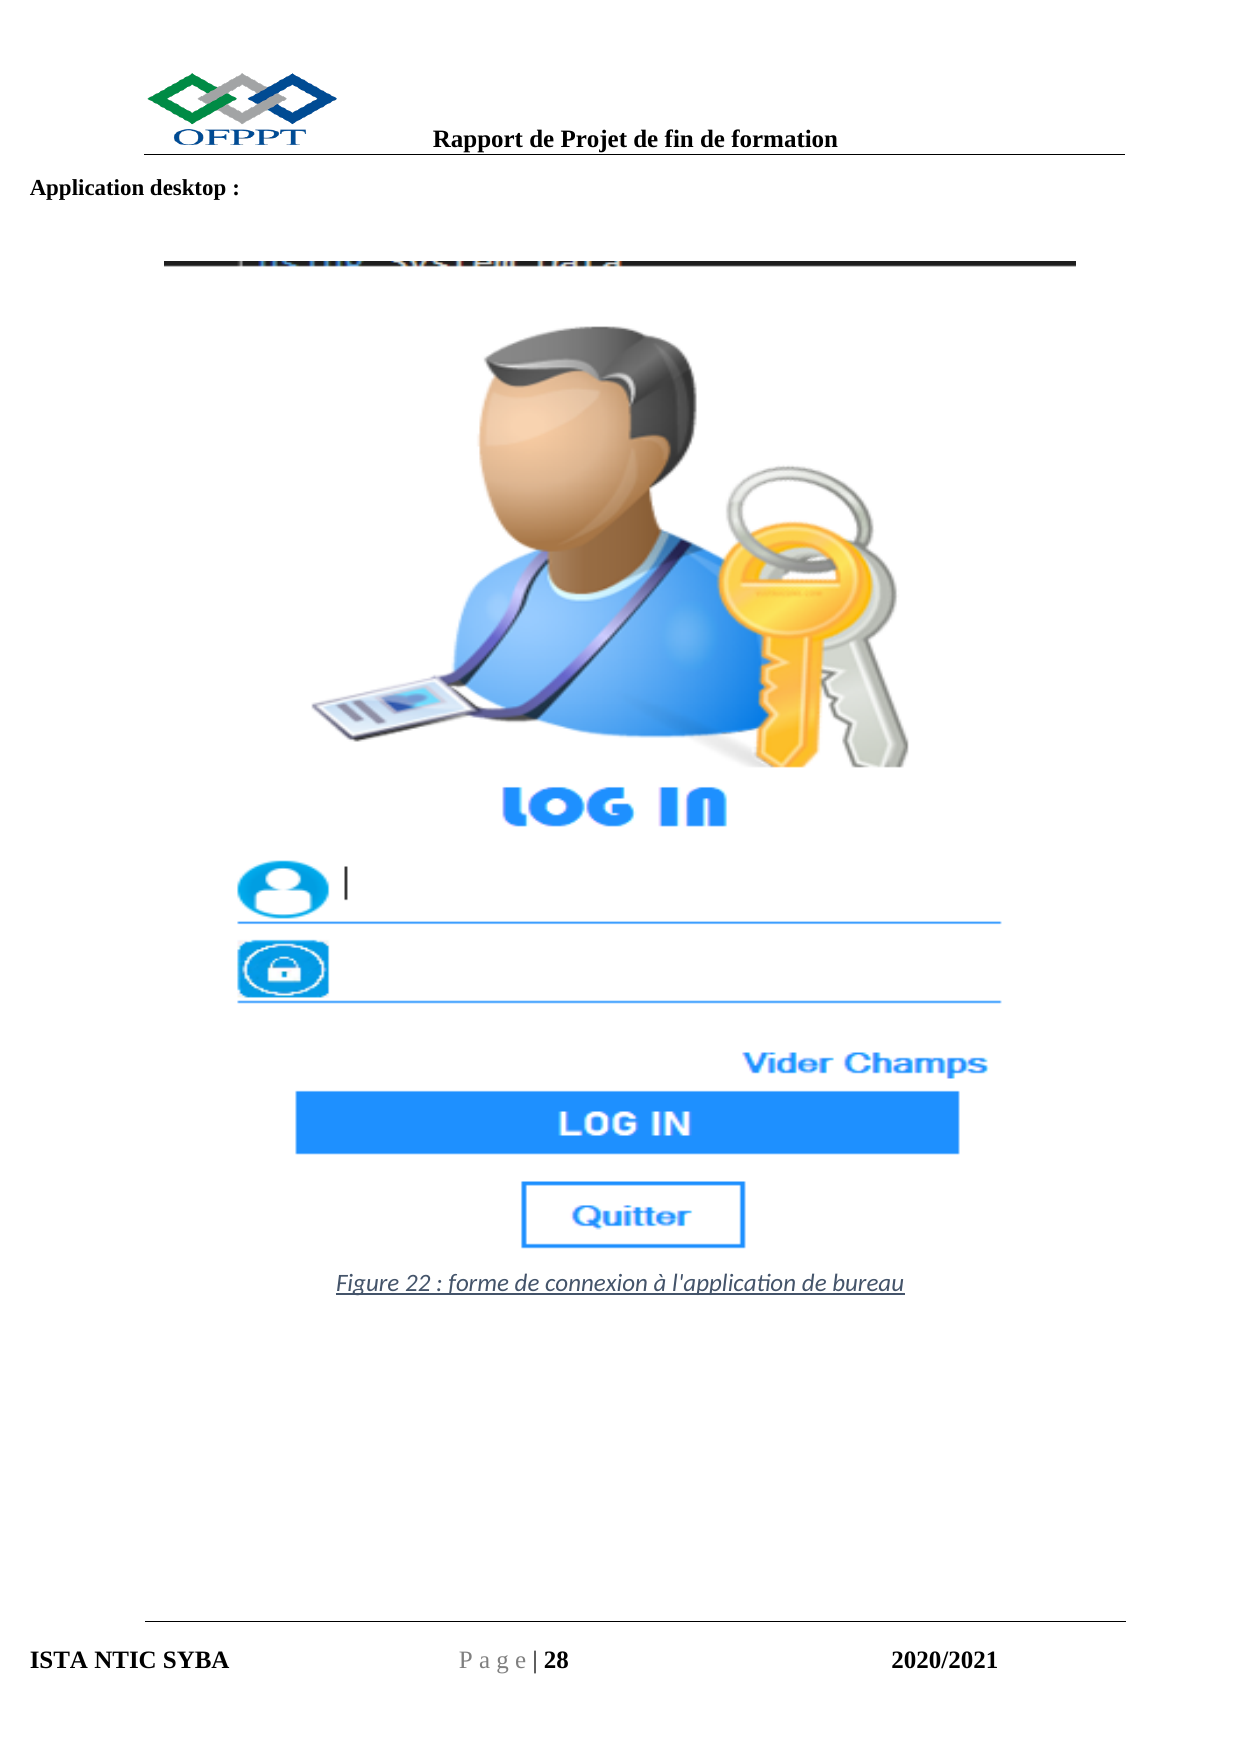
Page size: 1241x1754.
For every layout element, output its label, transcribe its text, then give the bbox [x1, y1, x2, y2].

subtitle Application desktop : [29, 174, 1212, 200]
picture [147, 73, 337, 145]
picture [164, 261, 1076, 1263]
